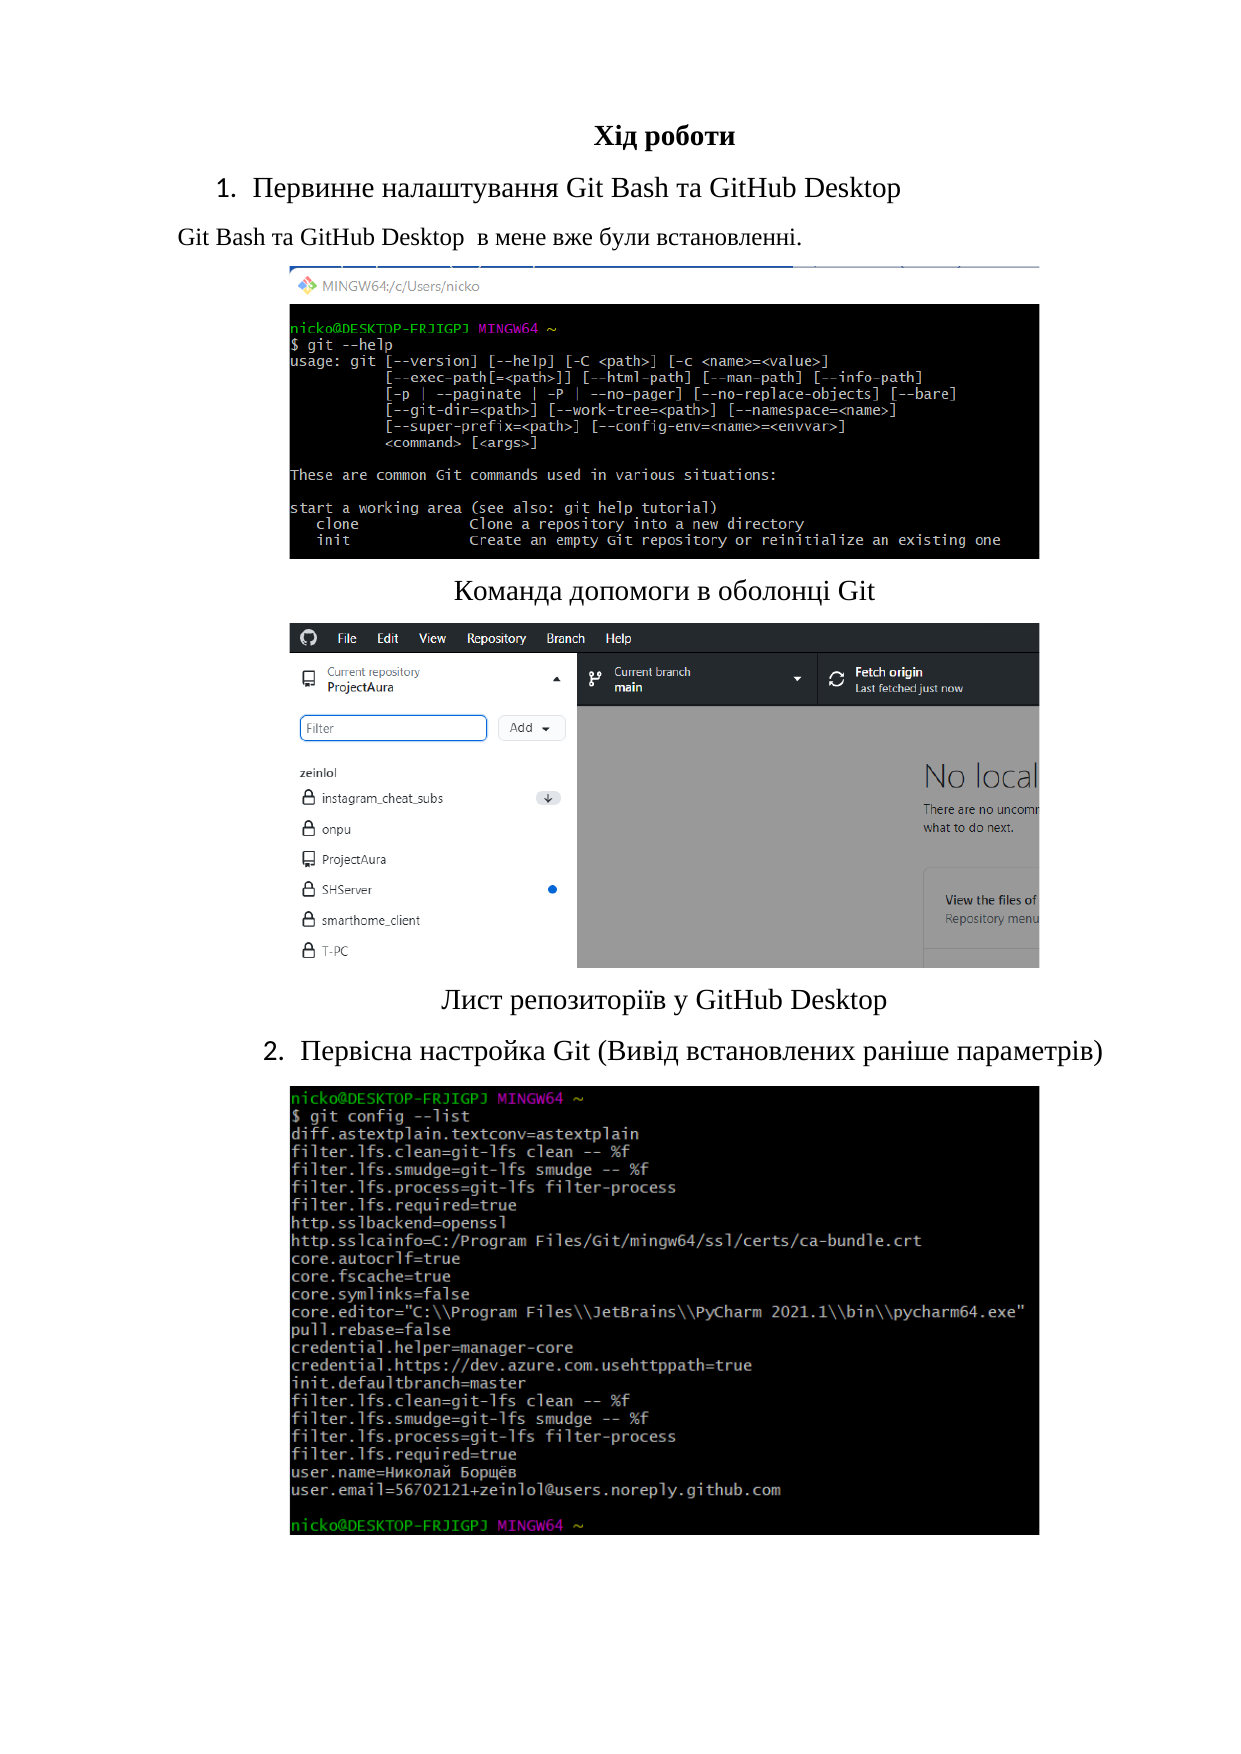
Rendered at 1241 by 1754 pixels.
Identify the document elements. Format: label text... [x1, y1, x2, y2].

text Git Bash та GitHub Desktop в мене вже були встановленнi. [177, 222, 1152, 251]
text Лист репозиторіїв у GitHub Desktop [177, 982, 1152, 1015]
list Первинне налаштування Git Bash та GitHub Desktop [215, 169, 1152, 204]
text Хід роботи [177, 118, 1152, 152]
list Первісна настройка Git (Вивід встановлених раніше параметрів) [215, 1032, 1152, 1068]
text Команда допомоги в оболонцi Git [177, 573, 1152, 606]
